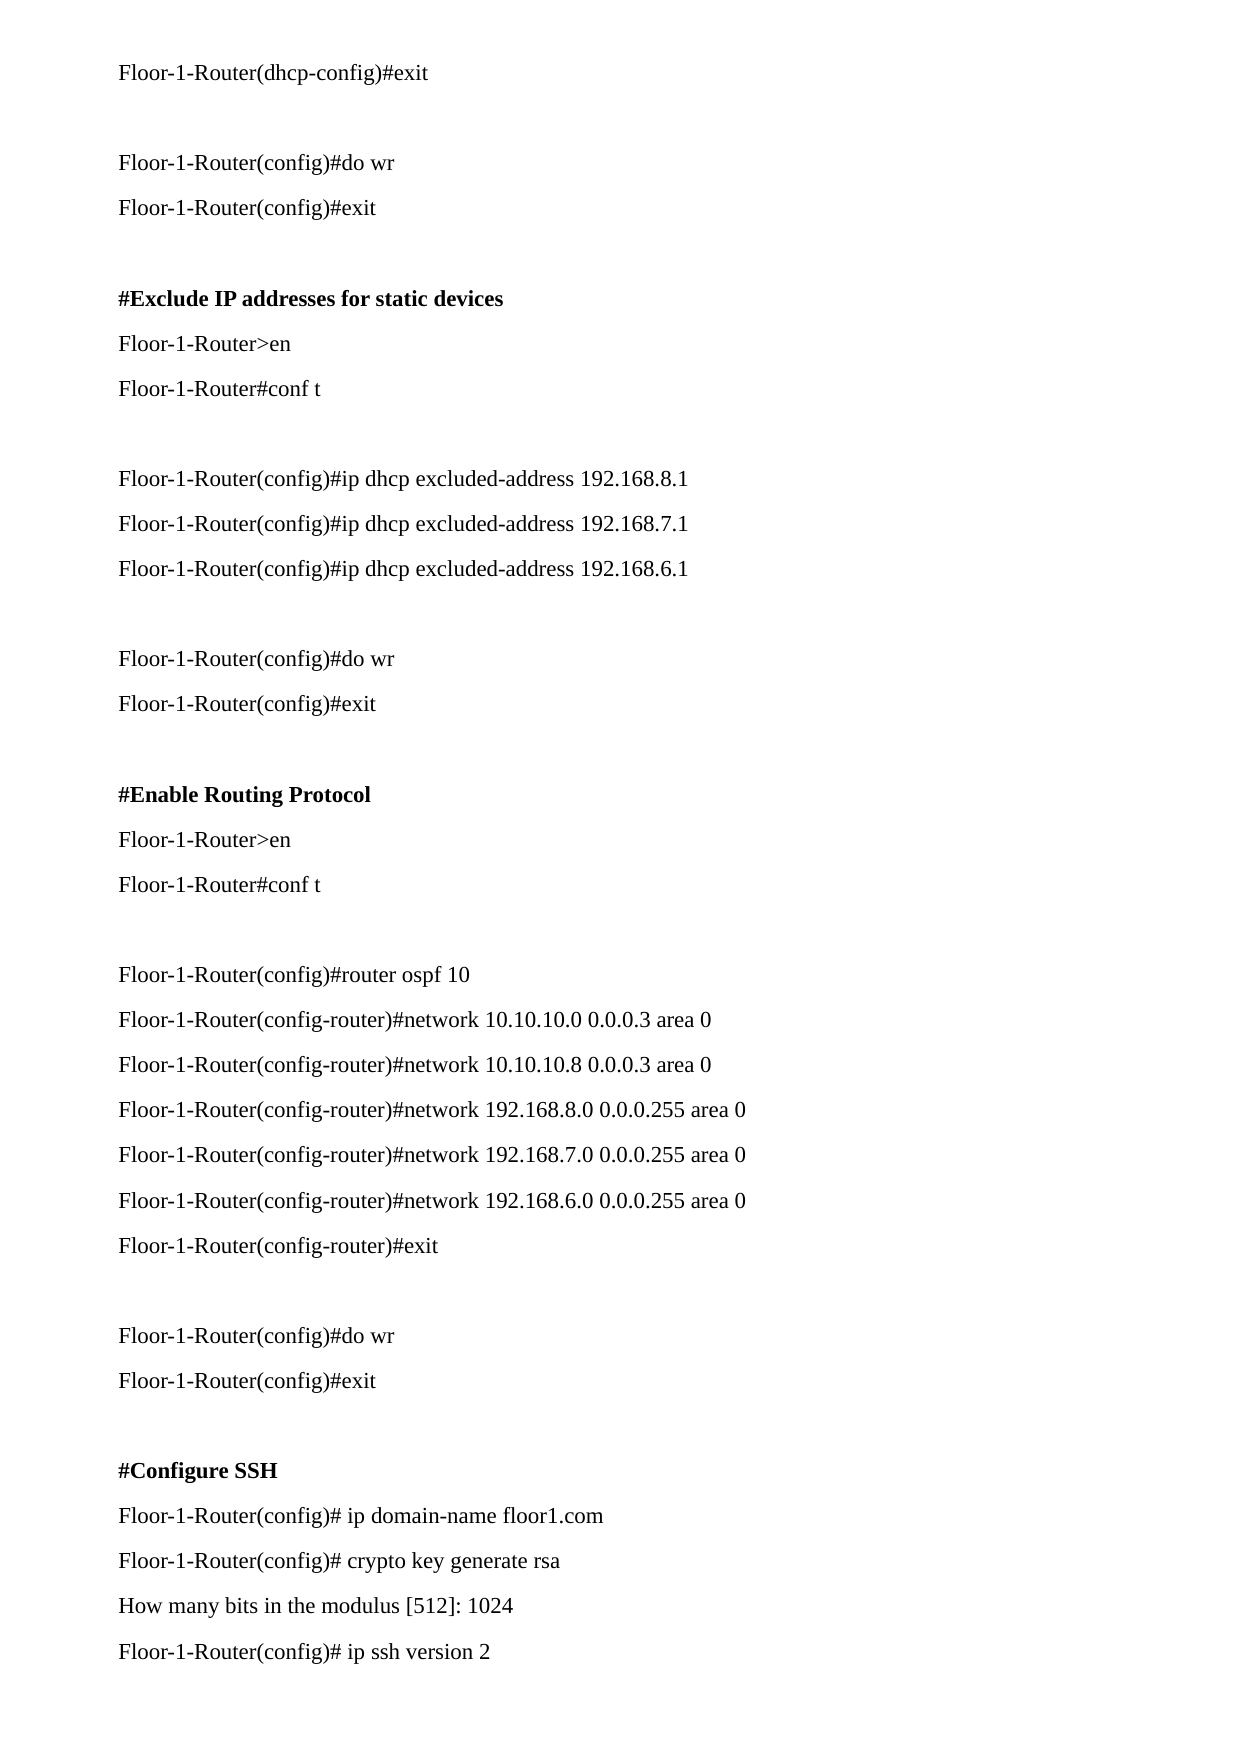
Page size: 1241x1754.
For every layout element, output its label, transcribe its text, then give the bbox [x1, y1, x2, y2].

text Floor-1-Router(config-router)#network 192.168.7.0 0.0.0.255 area 0 [118, 1142, 1181, 1168]
text Floor-1-Router(config)#ip dhcp excluded-address 192.168.8.1 [118, 465, 1181, 491]
text Floor-1-Router(config)#exit [118, 1367, 1181, 1393]
text Floor-1-Router(config)#ip dhcp excluded-address 192.168.6.1 [118, 555, 1181, 582]
text Floor-1-Router(config)# crypto key generate rsa [118, 1547, 1181, 1574]
text Floor-1-Router(config)#do wr [118, 149, 1181, 176]
text Floor-1-Router(config-router)#network 192.168.6.0 0.0.0.255 area 0 [118, 1187, 1181, 1213]
text Floor-1-Router#conf t [118, 871, 1181, 897]
text Floor-1-Router(config)# ip ssh version 2 [118, 1638, 1181, 1664]
text Floor-1-Router(config)#do wr [118, 1322, 1181, 1348]
text #Configure SSH [118, 1457, 1181, 1484]
text Floor-1-Router(config-router)#network 10.10.10.0 0.0.0.3 area 0 [118, 1006, 1181, 1033]
text Floor-1-Router(dhcp-config)#exit [118, 59, 1181, 85]
text Floor-1-Router(config)#router ospf 10 [118, 961, 1181, 987]
text Floor-1-Router(config-router)#network 192.168.8.0 0.0.0.255 area 0 [118, 1096, 1181, 1123]
text Floor-1-Router>en [118, 826, 1181, 852]
text Floor-1-Router(config)#exit [118, 691, 1181, 717]
text Floor-1-Router(config-router)#exit [118, 1232, 1181, 1258]
text Floor-1-Router(config)# ip domain-name floor1.com [118, 1502, 1181, 1529]
text Floor-1-Router(config-router)#network 10.10.10.8 0.0.0.3 area 0 [118, 1051, 1181, 1078]
text #Exclude IP addresses for static devices [118, 284, 1181, 311]
text Floor-1-Router(config)#do wr [118, 645, 1181, 672]
text Floor-1-Router(config)#ip dhcp excluded-address 192.168.7.1 [118, 510, 1181, 536]
text Floor-1-Router#conf t [118, 375, 1181, 401]
text #Enable Routing Protocol [118, 781, 1181, 807]
text How many bits in the modulus [512]: 1024 [118, 1593, 1181, 1619]
text Floor-1-Router>en [118, 330, 1181, 356]
text Floor-1-Router(config)#exit [118, 194, 1181, 221]
